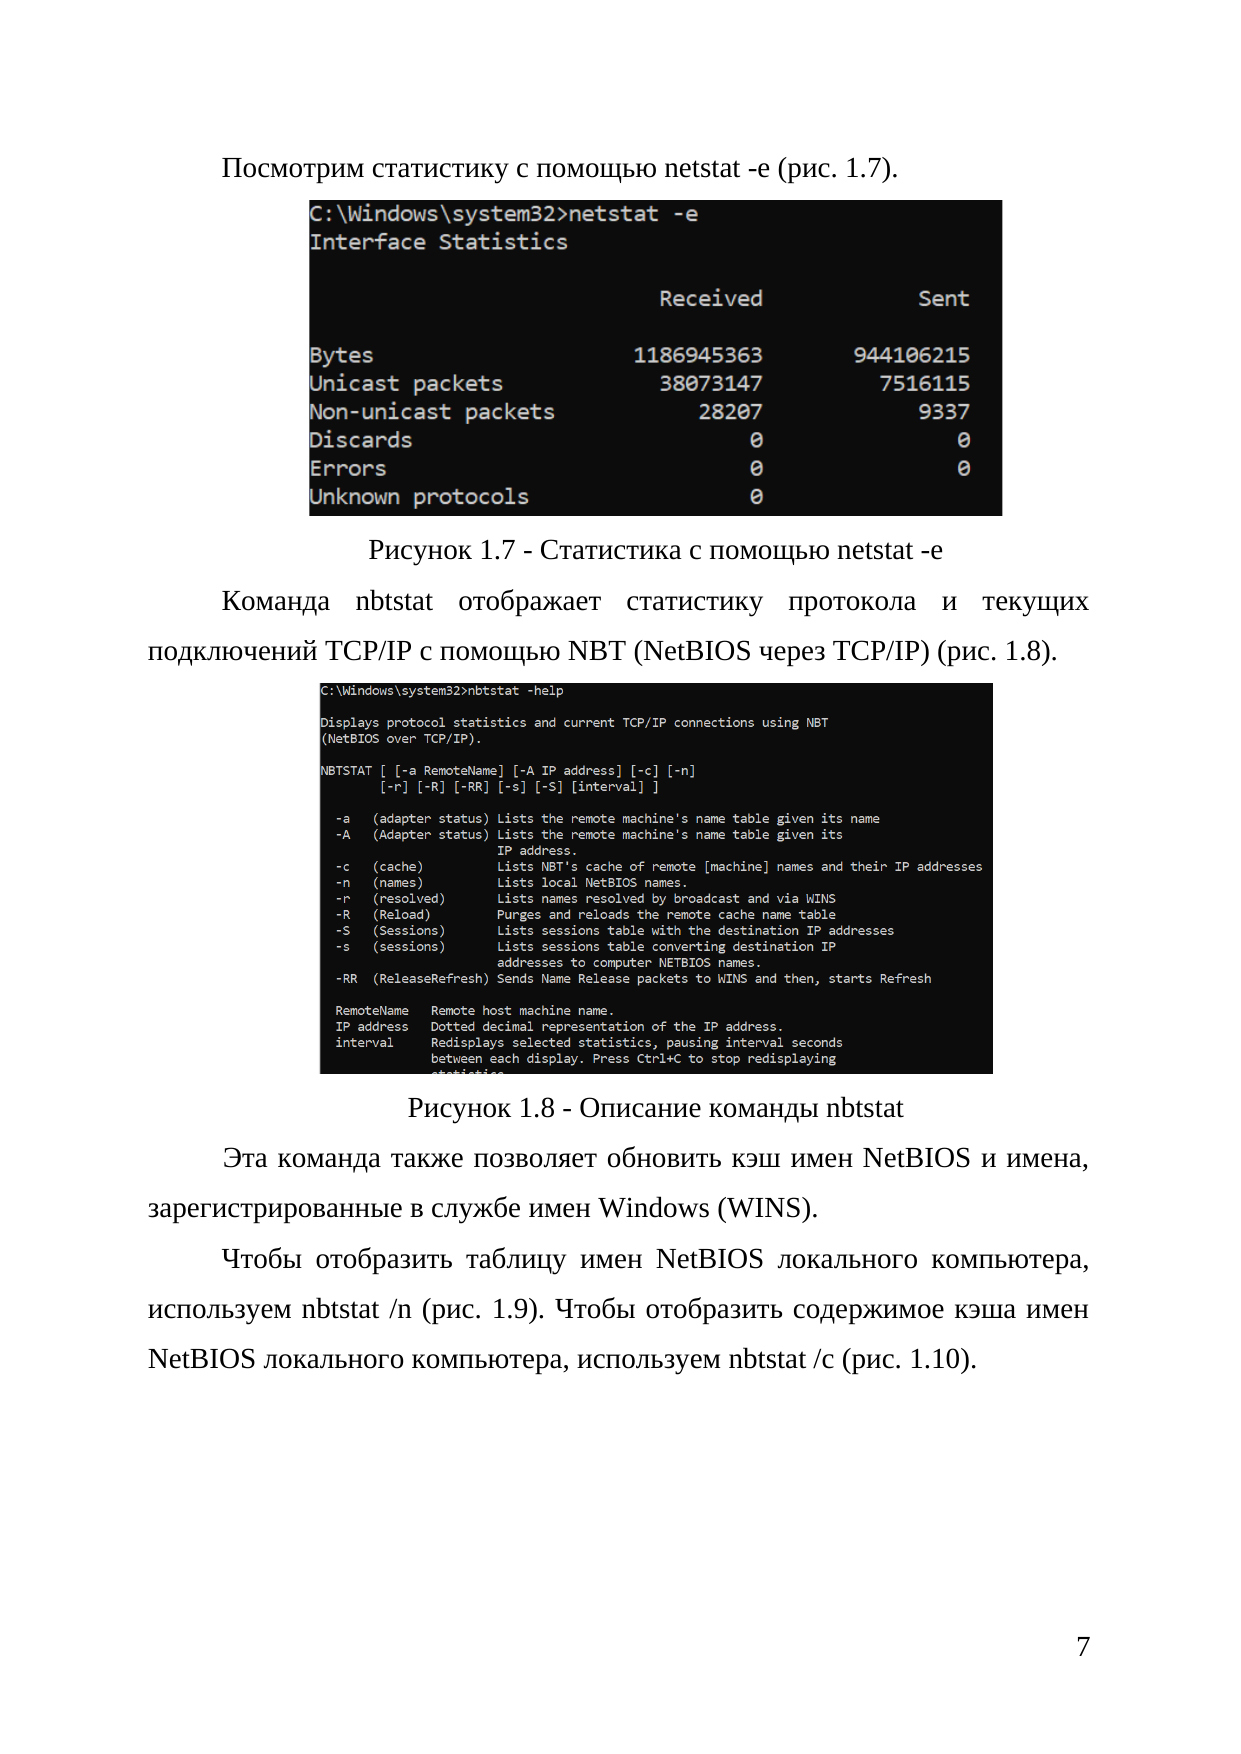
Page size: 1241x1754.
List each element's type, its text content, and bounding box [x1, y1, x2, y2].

picture [309, 200, 1003, 516]
text Посмотрим статистику с помощью netstat -e (рис. 1.7). [148, 150, 1090, 183]
text Команда nbtstat отображает статистику протокола и текущих подключений TCP/IP с помощью NBT (NetBIOS через TCP/IP) (рис. 1.8). [148, 583, 1090, 667]
text Рисунок 1.7 - Статистика с помощью netstat -e [148, 532, 1090, 566]
text Эта команда также позволяет обновить кэш имен NetBIOS и имена, зарегистрированные в службе имен Windows (WINS). [148, 1140, 1090, 1224]
text Рисунок 1.8 - Описание команды nbtstat [148, 1090, 1090, 1123]
picture [318, 683, 993, 1074]
text Чтобы отобразить таблицу имен NetBIOS локального компьютера, используем nbtstat /n (рис. 1.9). Чтобы отобразить содержимое кэша имен NetBIOS локального компьютера, используем nbtstat /c (рис. 1.10). [148, 1241, 1090, 1375]
